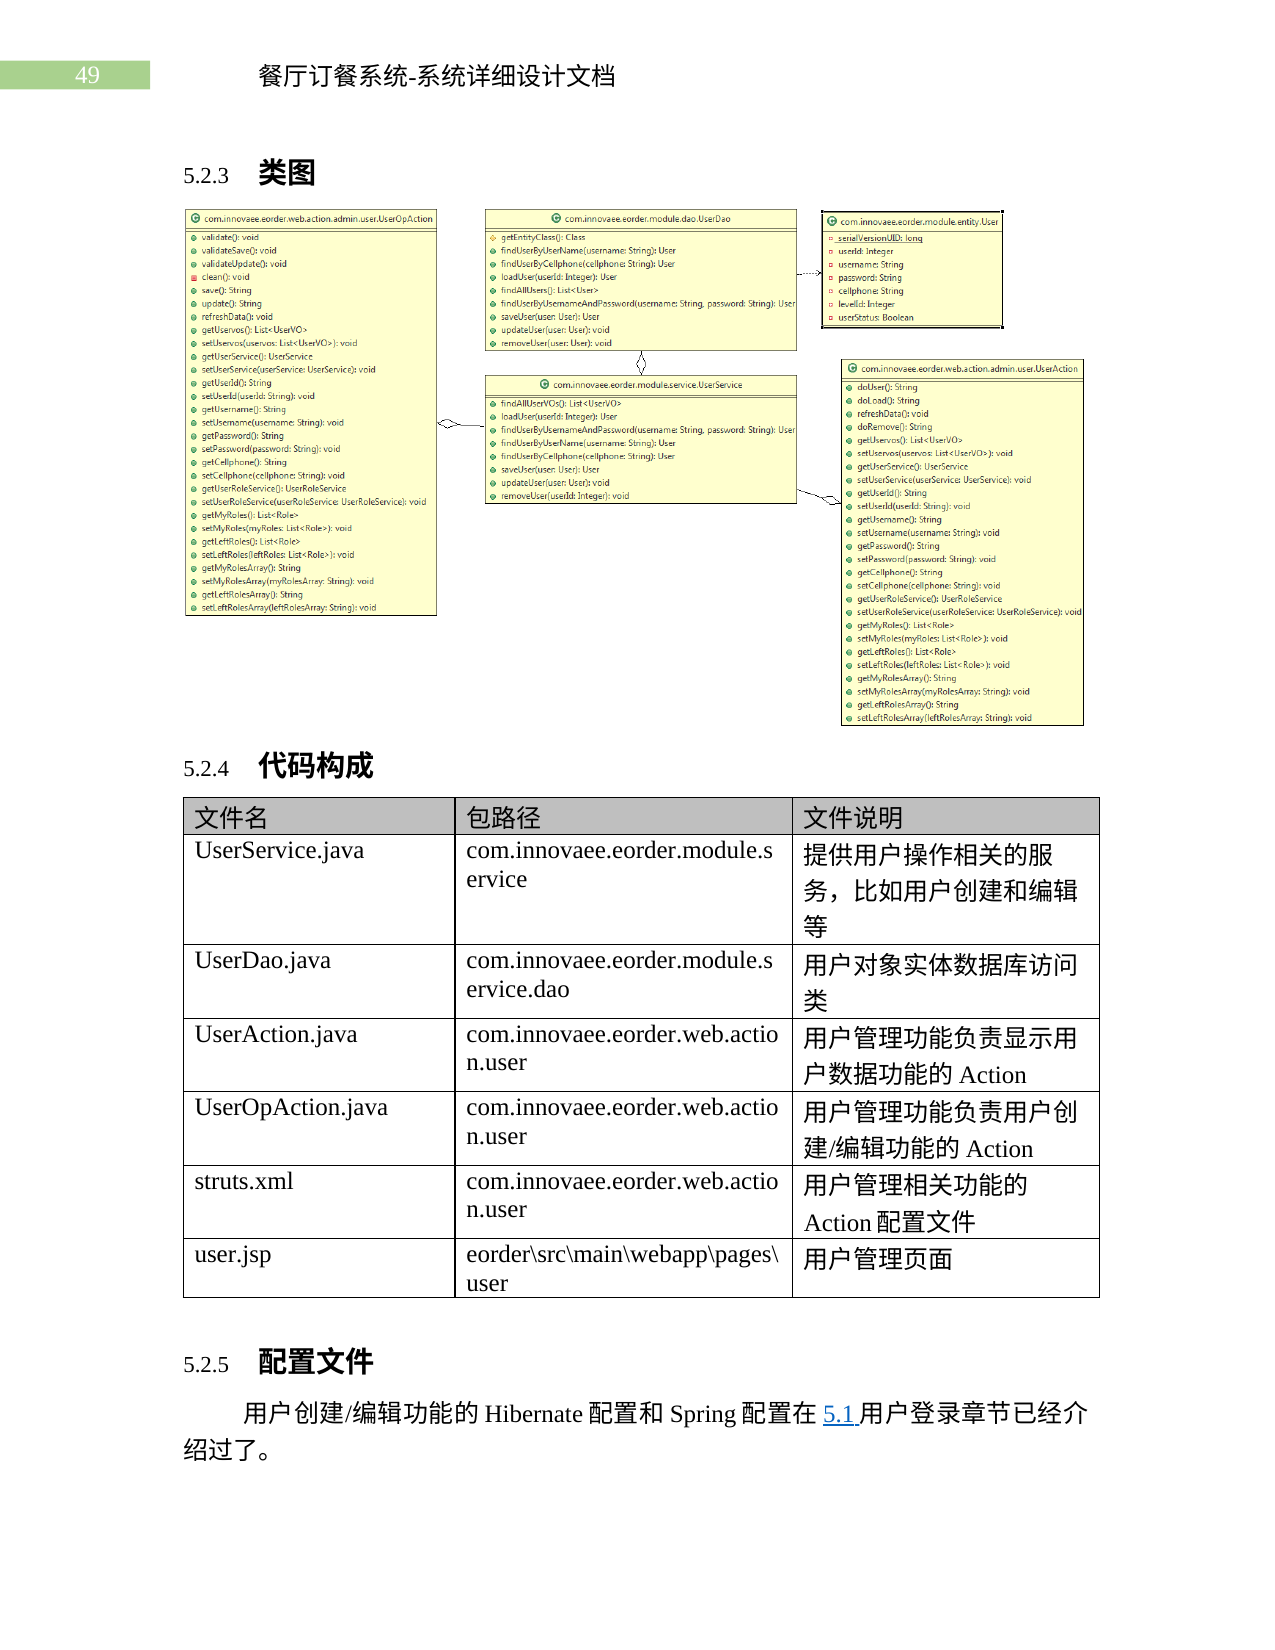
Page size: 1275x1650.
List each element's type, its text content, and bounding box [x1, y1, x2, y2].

table_header 包路径 [456, 798, 792, 834]
table_cell com.innovaee.eorder.module.service.dao [456, 945, 792, 1018]
subtitle 配置文件 [183, 1339, 1088, 1381]
table_cell 提供用户操作相关的服务，比如用户创建和编辑等 [793, 835, 1099, 944]
text 用户创建/编辑功能的Hibernate配置和Spring配置在5.1用户登录章节已经介绍过了。 [183, 1394, 1088, 1466]
subtitle 代码构成 [183, 742, 1088, 784]
table_cell UserOpAction.java [184, 1092, 454, 1165]
table_cell 用户对象实体数据库访问类 [793, 945, 1099, 1018]
table_header 文件名 [184, 798, 454, 834]
table_cell com.innovaee.eorder.web.action.user [456, 1019, 792, 1091]
table_cell UserDao.java [184, 945, 454, 1018]
table_cell com.innovaee.eorder.module.service [456, 835, 792, 944]
table_cell com.innovaee.eorder.web.action.user [456, 1092, 792, 1165]
subtitle 类图 [183, 150, 1088, 192]
table_cell struts.xml [184, 1166, 454, 1238]
table_cell eorder\src\main\webapp\pages\user [456, 1239, 792, 1297]
table_cell 用户管理功能负责显示用户数据功能的Action [793, 1019, 1099, 1091]
table_cell UserAction.java [184, 1019, 454, 1091]
table_cell com.innovaee.eorder.web.action.user [456, 1166, 792, 1238]
table_cell 用户管理页面 [793, 1239, 1099, 1297]
table_cell 用户管理功能负责用户创建/编辑功能的Action [793, 1092, 1099, 1165]
table_header 文件说明 [793, 798, 1099, 834]
picture [183, 204, 1088, 730]
table_cell UserService.java [184, 835, 454, 944]
table_cell 用户管理相关功能的Action配置文件 [793, 1166, 1099, 1238]
table_cell user.jsp [184, 1239, 454, 1297]
